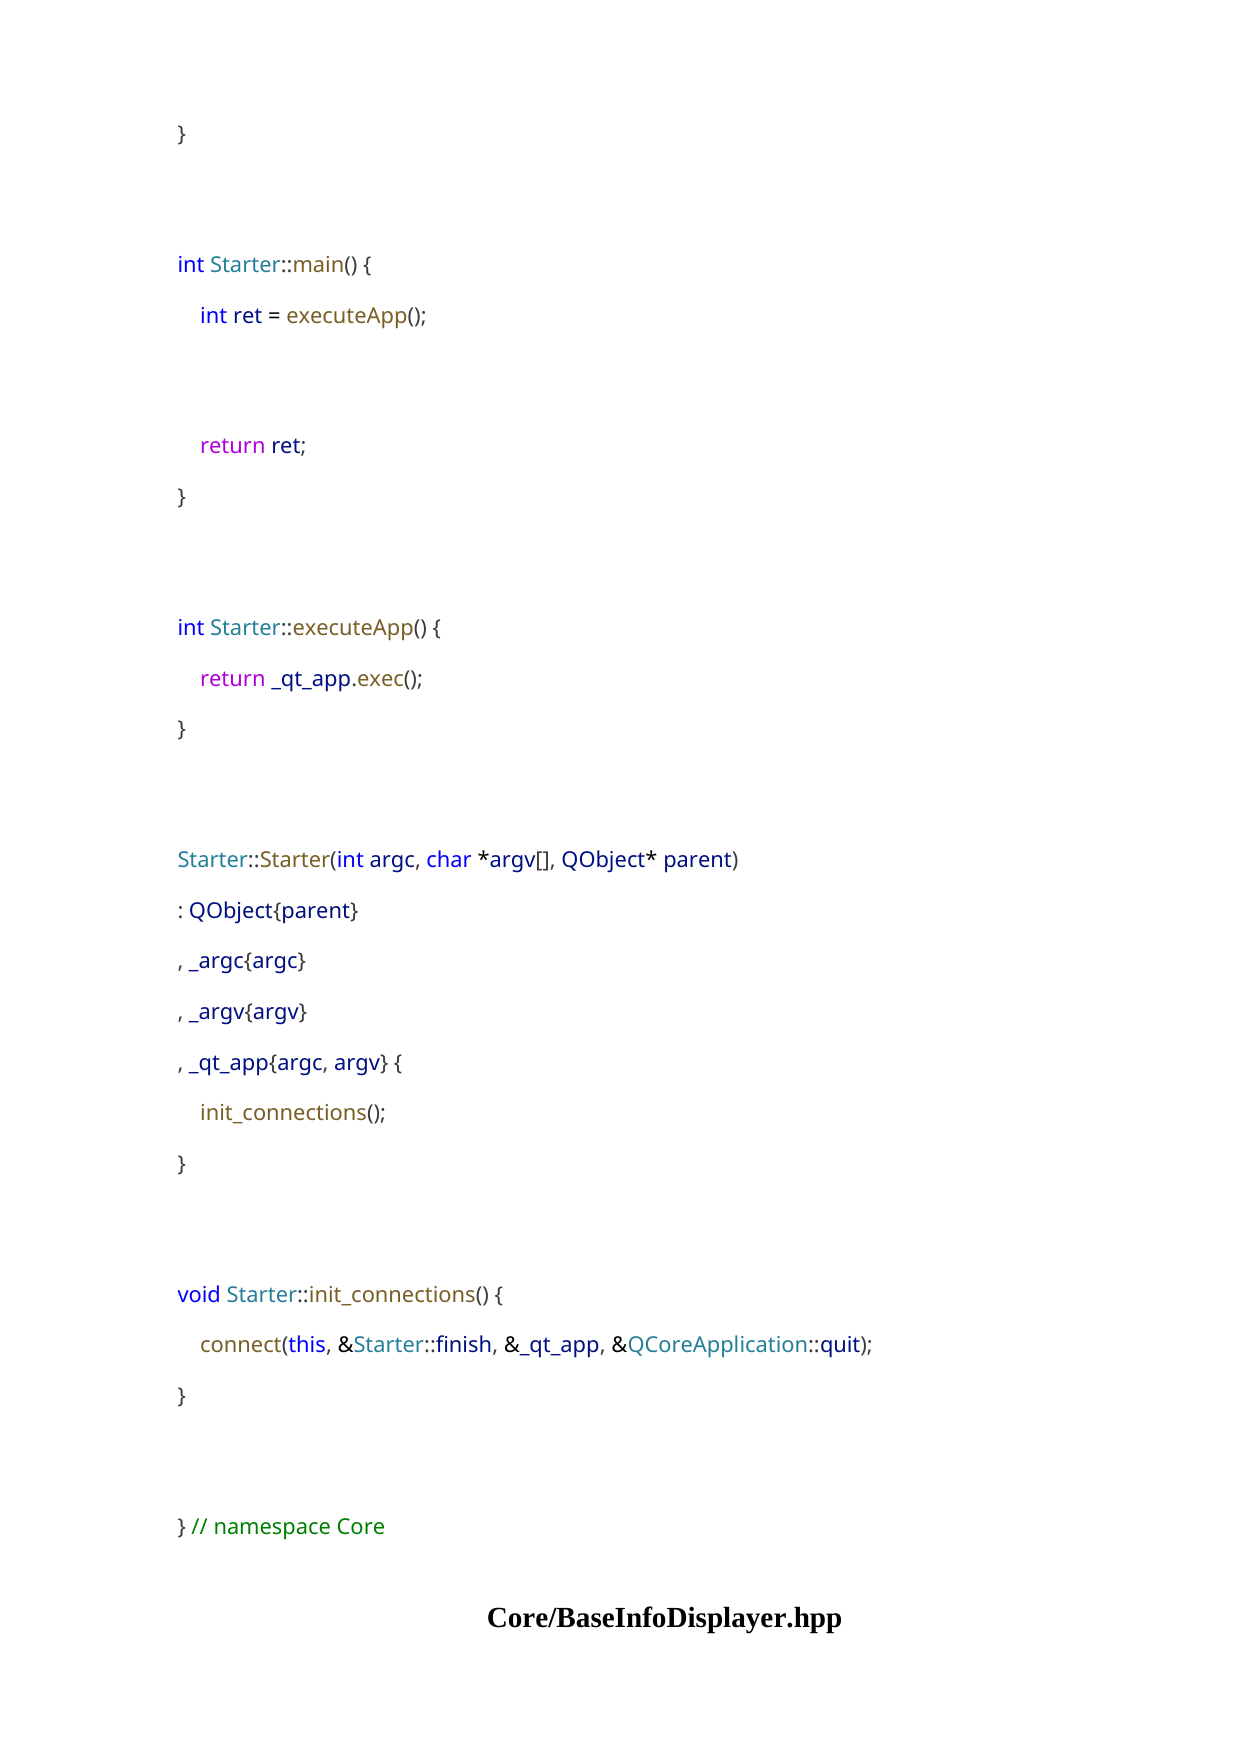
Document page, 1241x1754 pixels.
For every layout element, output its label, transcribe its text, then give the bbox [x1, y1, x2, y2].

text } [177, 481, 1152, 511]
text : QObject{parent} [177, 894, 1152, 924]
text , _argc{argc} [177, 945, 1152, 975]
text int Starter::executeApp() { [177, 612, 1152, 642]
text } [177, 118, 1152, 148]
text } [177, 1380, 1152, 1409]
text init_connections(); [177, 1097, 1152, 1127]
text , _argv{argv} [177, 996, 1152, 1026]
text void Starter::init_connections() { [177, 1278, 1152, 1308]
text connect(this, &Starter::finish, &_qt_app, &QCoreApplication::quit); [177, 1329, 1152, 1359]
text , _qt_app{argc, argv} { [177, 1046, 1152, 1076]
text Core/BaseInfoDisplayer.hpp [177, 1600, 1152, 1633]
text Starter::Starter(int argc, char *argv[], QObject* parent) [177, 844, 1152, 874]
text return _qt_app.exec(); [177, 662, 1152, 692]
text } [177, 1148, 1152, 1177]
text } // namespace Core [177, 1511, 1152, 1540]
text } [177, 713, 1152, 743]
text return ret; [177, 430, 1152, 460]
text int ret = executeApp(); [177, 299, 1152, 329]
text int Starter::main() { [177, 249, 1152, 279]
